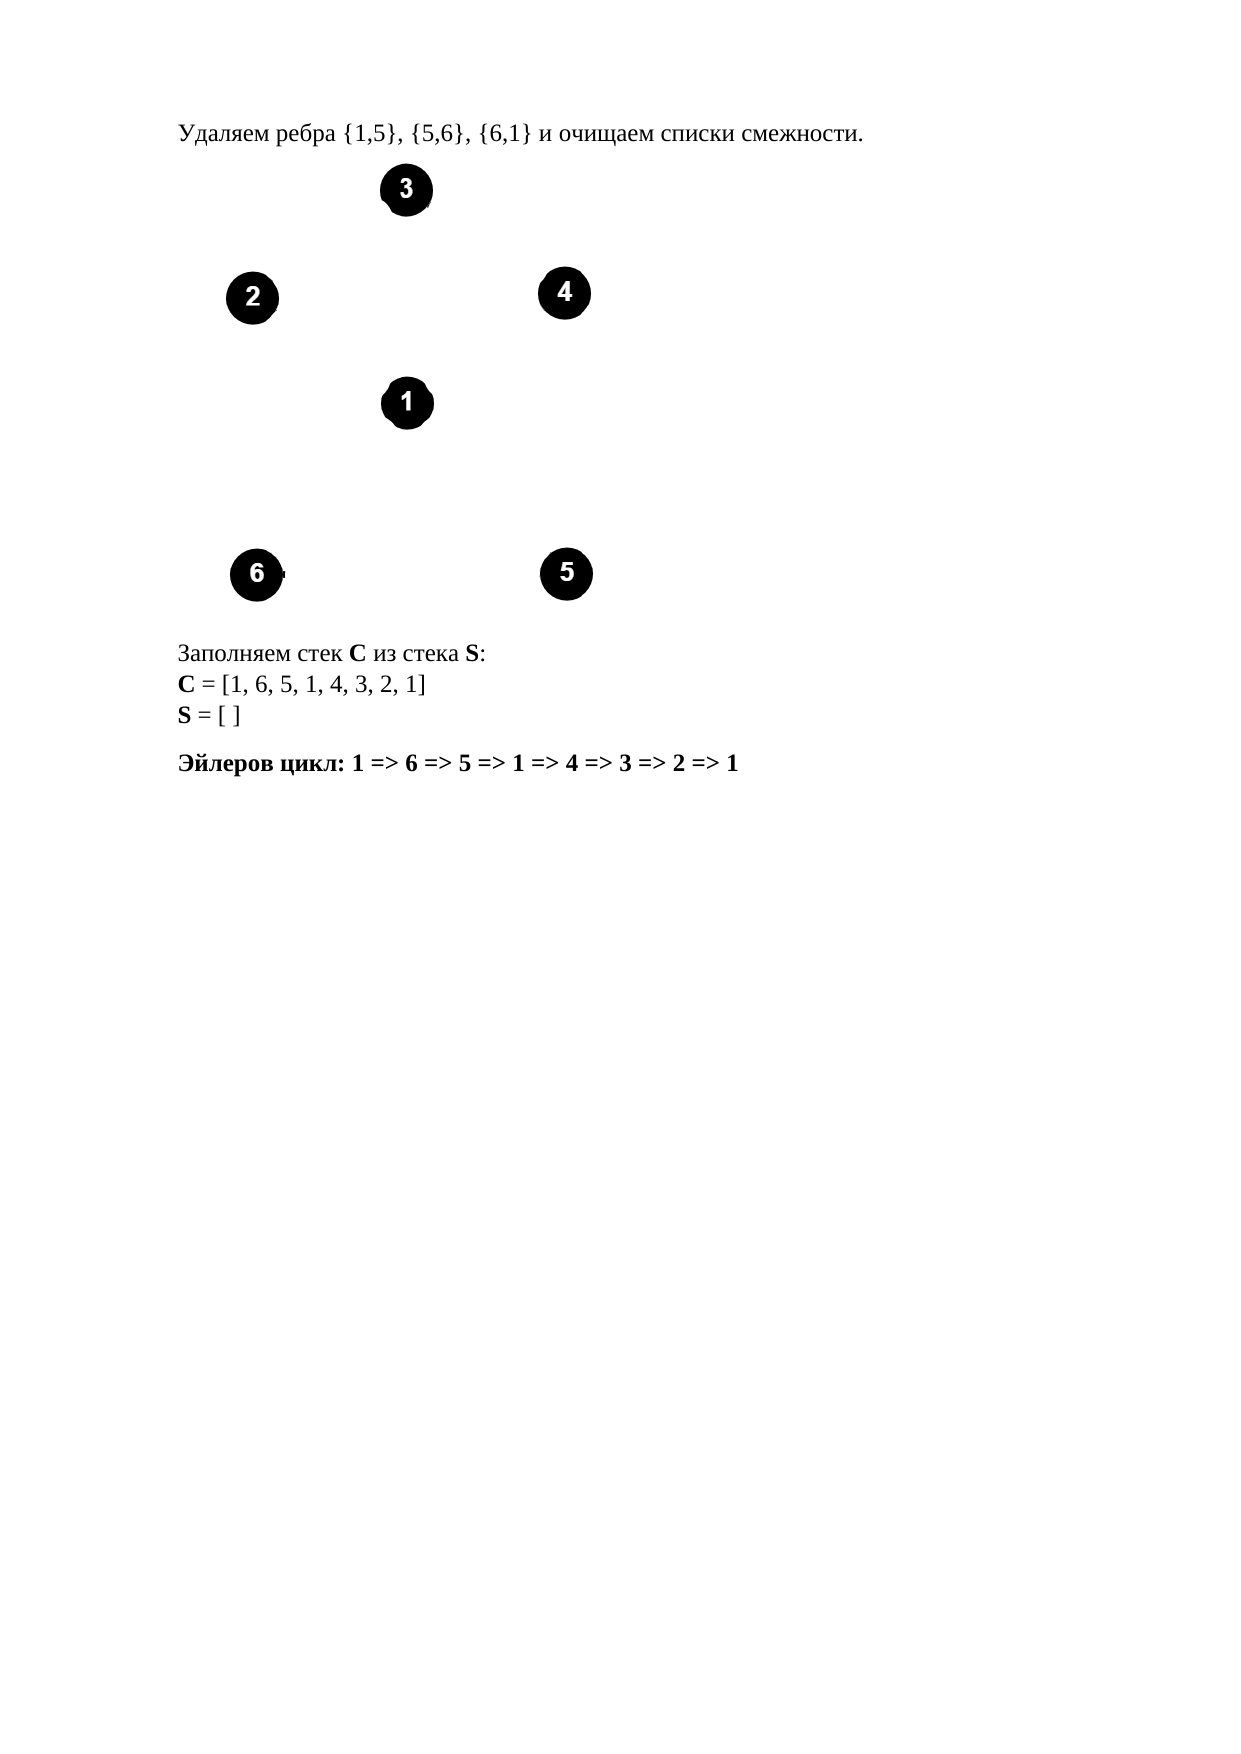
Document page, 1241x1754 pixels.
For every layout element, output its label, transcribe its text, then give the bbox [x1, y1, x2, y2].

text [177, 118, 1152, 619]
picture [177, 149, 672, 620]
text Заполняем стек С из стека S: C = [1, 6, 5, 1, 4, 3, 2, 1] S = [ ] [177, 638, 1152, 729]
text Эйлеров цикл: 1 => 6 => 5 => 1 => 4 => 3 => 2 => 1 [177, 748, 1152, 777]
